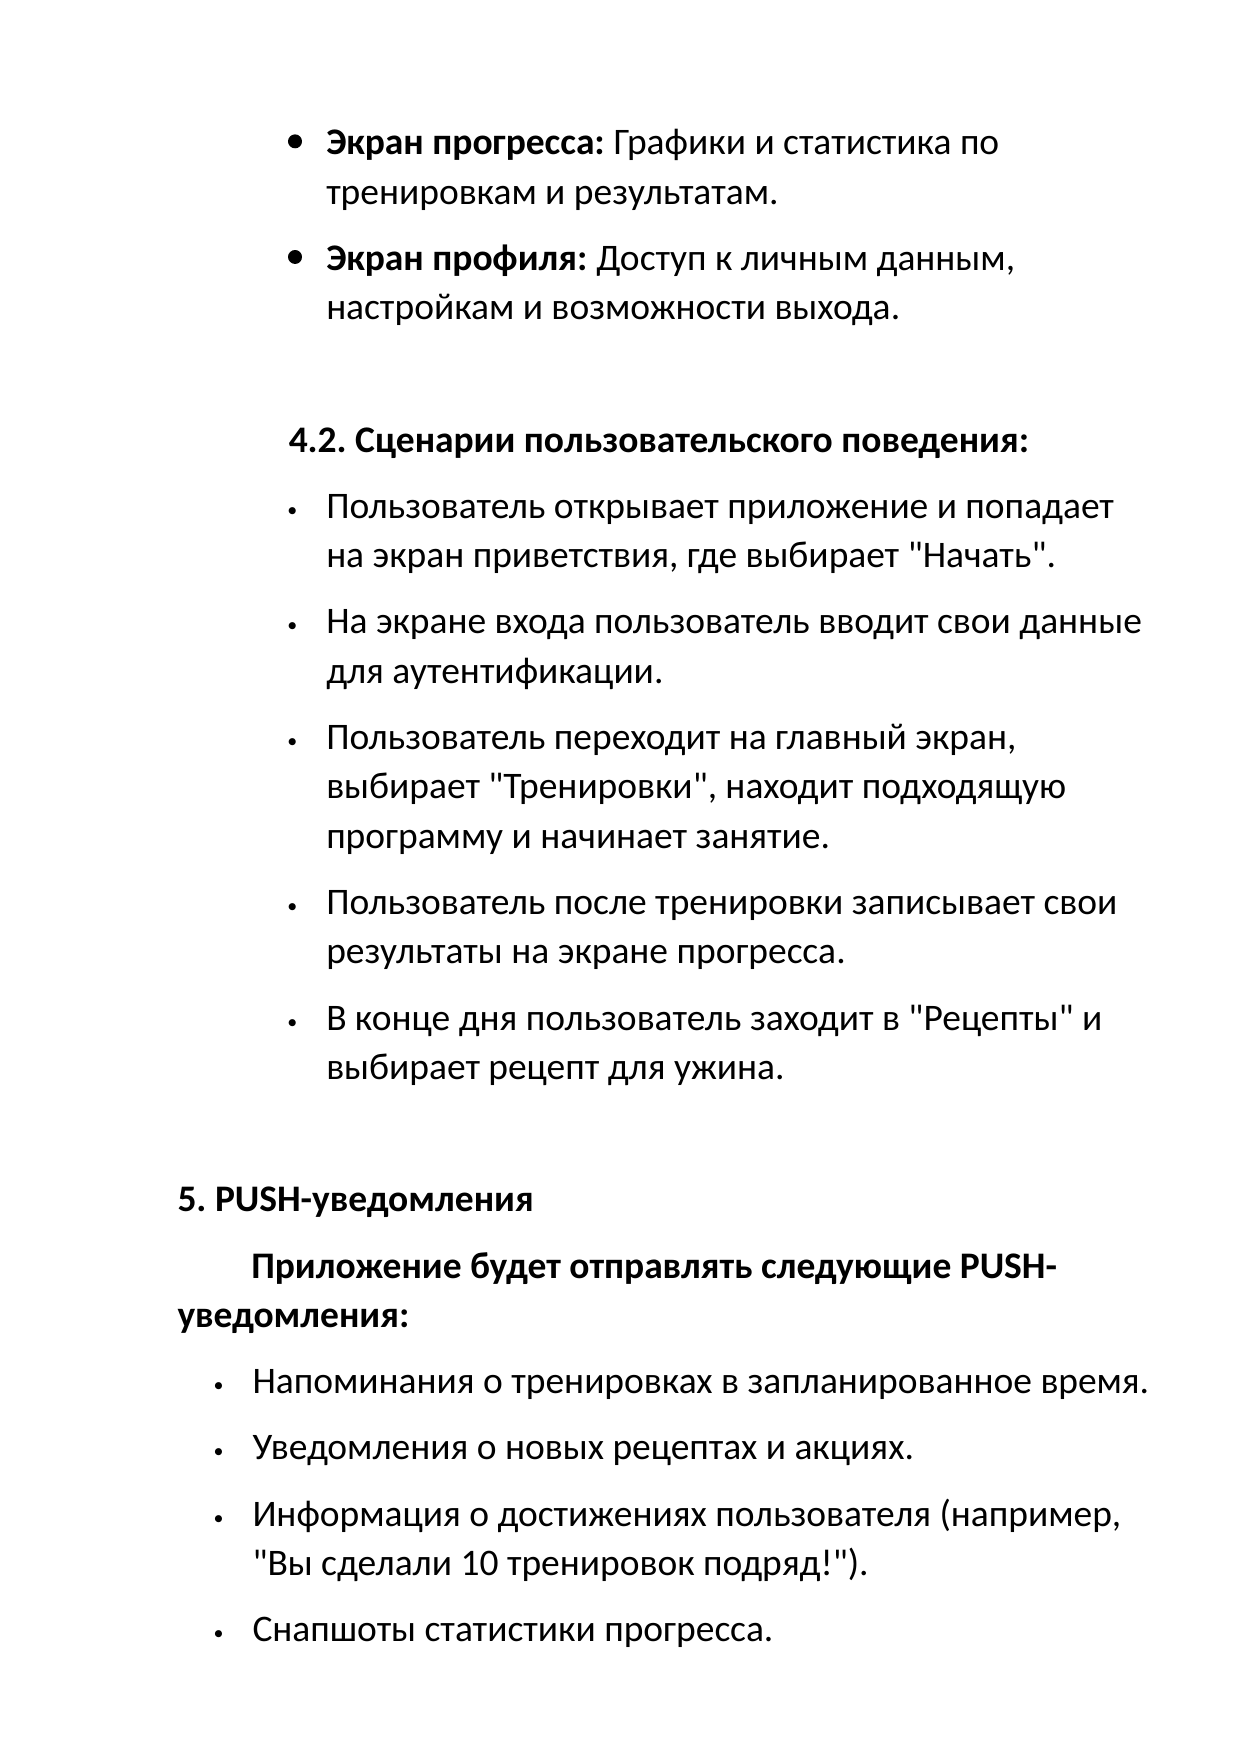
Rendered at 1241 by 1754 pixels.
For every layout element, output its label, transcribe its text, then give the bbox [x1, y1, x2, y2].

list Экран профиля: Доступ к личным данным, настройкам и возможности выхода. [288, 234, 1152, 329]
list Снапшоты статистики прогресса. [215, 1605, 1152, 1651]
list Пользователь открывает приложение и попадает на экран приветствия, где выбирает "Начать". [288, 482, 1152, 577]
list Экран прогресса: Графики и статистика по тренировкам и результатам. [288, 118, 1152, 213]
text 4.2. Сценарии пользовательского поведения: [288, 416, 1152, 461]
list Пользователь переходит на главный экран, выбирает "Тренировки", находит подходящую программу и начинает занятие. [288, 713, 1152, 858]
list Уведомления о новых рецептах и акциях. [215, 1423, 1152, 1469]
list Напоминания о тренировках в запланированное время. [215, 1357, 1152, 1403]
text Приложение будет отправлять следующие PUSH-уведомления: [177, 1242, 1152, 1337]
text 5. PUSH-уведомления [177, 1175, 1152, 1221]
list В конце дня пользователь заходит в "Рецепты" и выбирает рецепт для ужина. [288, 994, 1152, 1089]
list На экране входа пользователь вводит свои данные для аутентификации. [288, 597, 1152, 693]
list Информация о достижениях пользователя (например, "Вы сделали 10 тренировок подряд!"). [215, 1489, 1152, 1585]
list Пользователь после тренировки записывает свои результаты на экране прогресса. [288, 878, 1152, 973]
